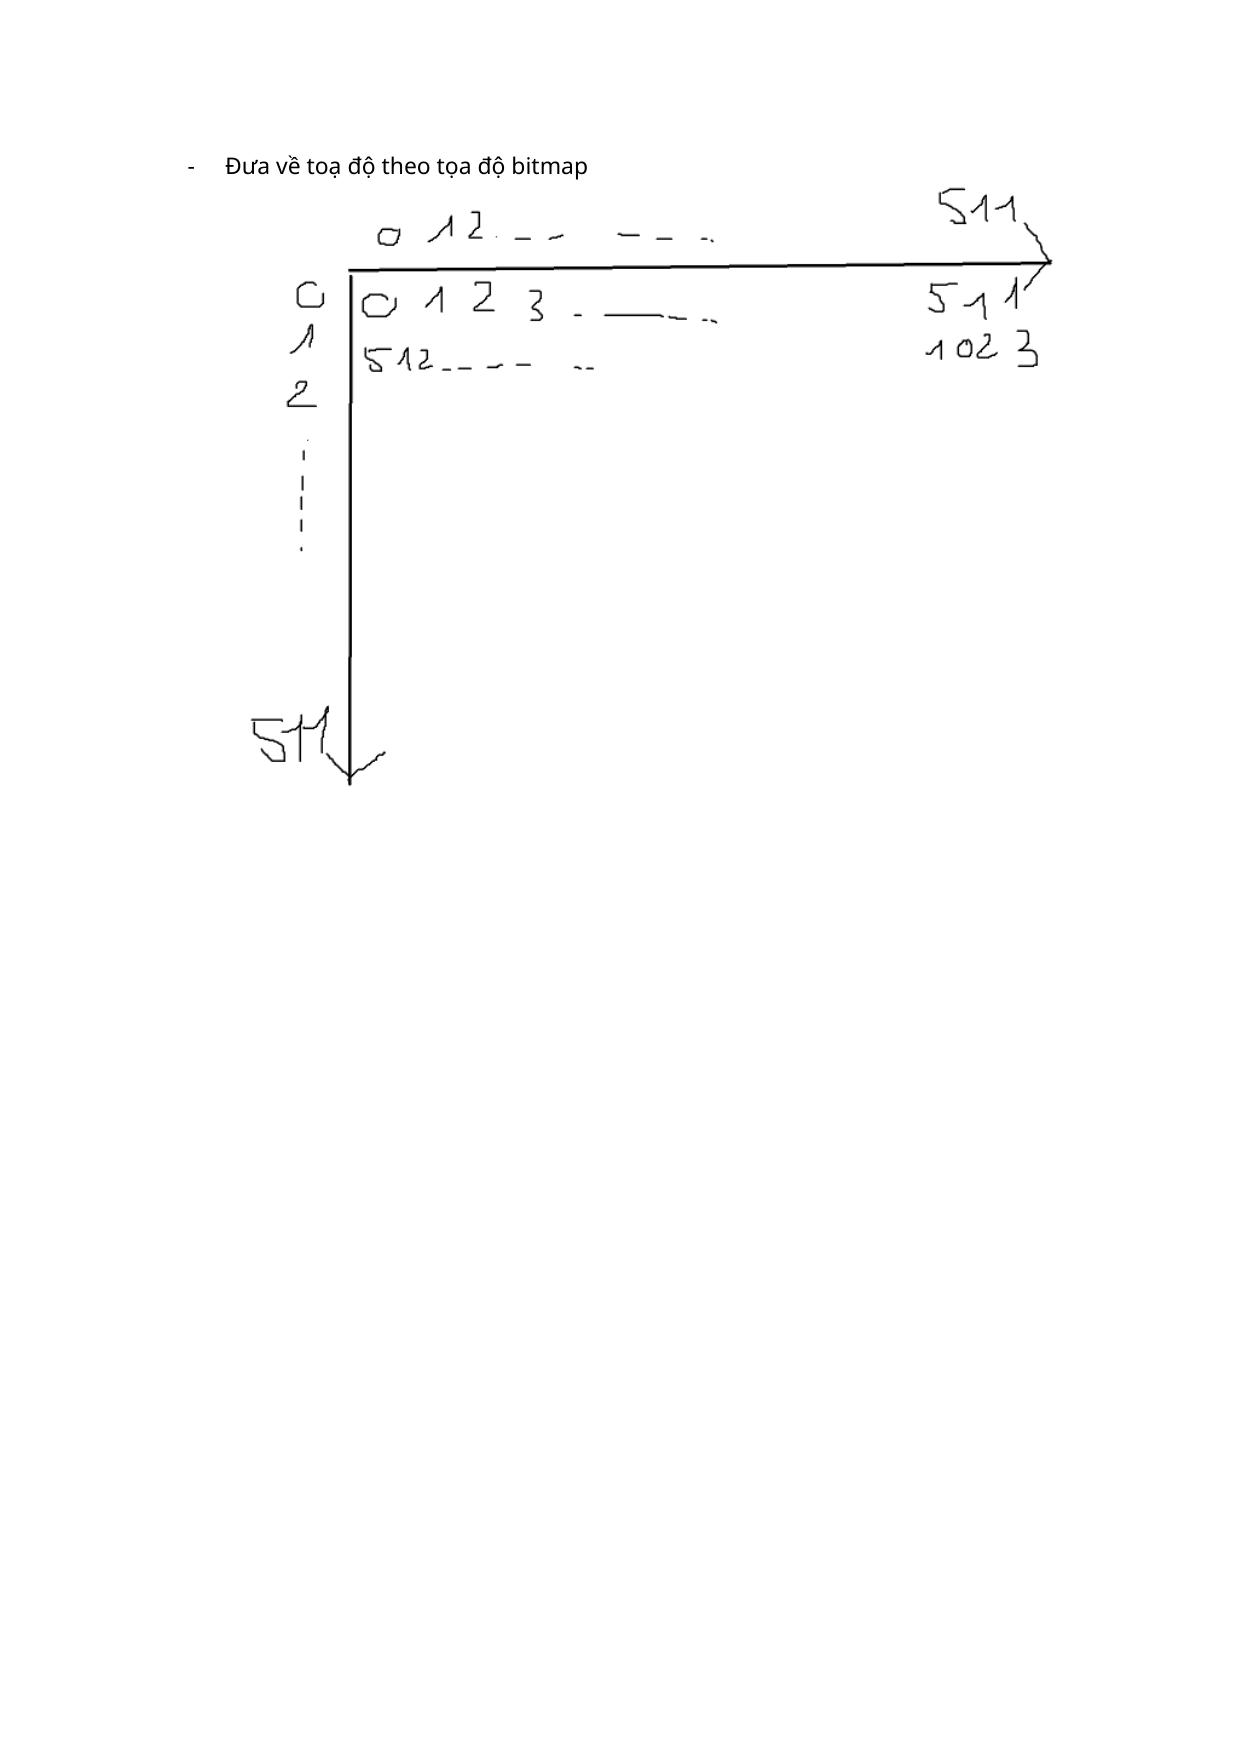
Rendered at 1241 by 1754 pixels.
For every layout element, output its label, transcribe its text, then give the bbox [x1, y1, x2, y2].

picture [225, 183, 1166, 825]
